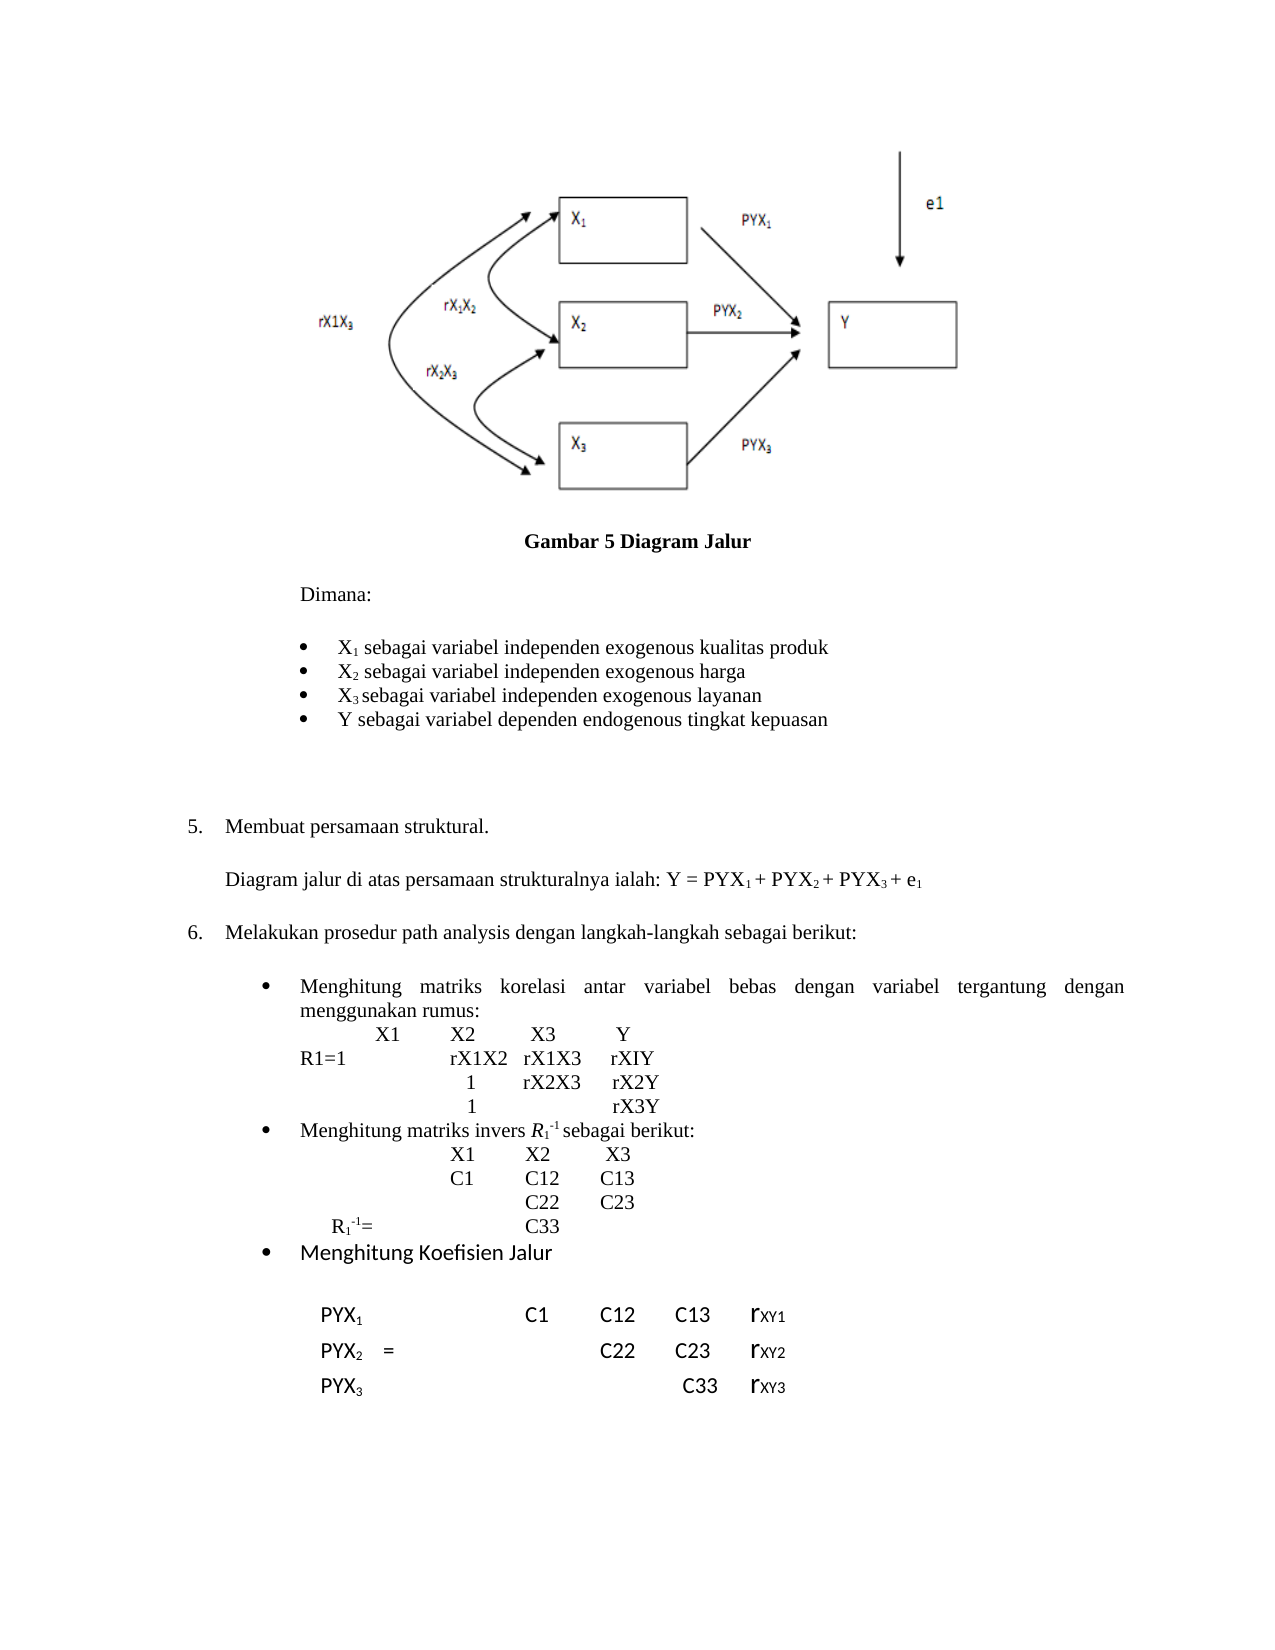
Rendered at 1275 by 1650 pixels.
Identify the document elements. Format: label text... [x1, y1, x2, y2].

text Gambar 5 Diagram Jalur [150, 529, 1125, 553]
subtitle Menghitung matriks korelasi antar variabel bebas dengan variabel tergantung dengan menggunakan rumus: [262, 973, 1125, 1022]
text 1 rX3Y [225, 1094, 1125, 1118]
text PYX1 C1 C12 C13 rXY1 [300, 1294, 1125, 1330]
text Dimana: [300, 582, 1125, 606]
list Y sebagai variabel dependen endogenous tingkat kepuasan [300, 707, 1125, 731]
text Diagram jalur di atas persamaan strukturalnya ialah: Y = PYX1 + PYX2 + PYX3 + e1 [225, 867, 1125, 891]
list X1 sebagai variabel independen exogenous kualitas produk [300, 635, 1125, 659]
text C22 C23 [300, 1190, 1125, 1214]
list Menghitung matriks invers R1-1 sebagai berikut: [262, 1118, 1125, 1142]
list Melakukan prosedur path analysis dengan langkah-langkah sebagai berikut: [187, 920, 1125, 944]
text C1 C12 C13 [300, 1166, 1125, 1190]
text R1=1 rX1X2 rX1X3 rXIY [225, 1046, 1125, 1070]
list Menghitung Koefisien Jalur [262, 1238, 1125, 1266]
list X2 sebagai variabel independen exogenous harga [300, 659, 1125, 683]
picture [303, 150, 972, 500]
text R1-1= C33 [300, 1214, 1125, 1238]
text PYX2 = C22 C23 rXY2 [300, 1330, 1125, 1366]
text PYX3 C33 rXY3 [300, 1366, 1125, 1401]
text 1 rX2X3 rX2Y [225, 1070, 1125, 1094]
list Membuat persamaan struktural. [187, 814, 1125, 838]
text X1 X2 X3 Y [375, 1022, 1125, 1046]
list X3 sebagai variabel independen exogenous layanan [300, 683, 1125, 707]
text X1 X2 X3 [375, 1142, 1125, 1166]
